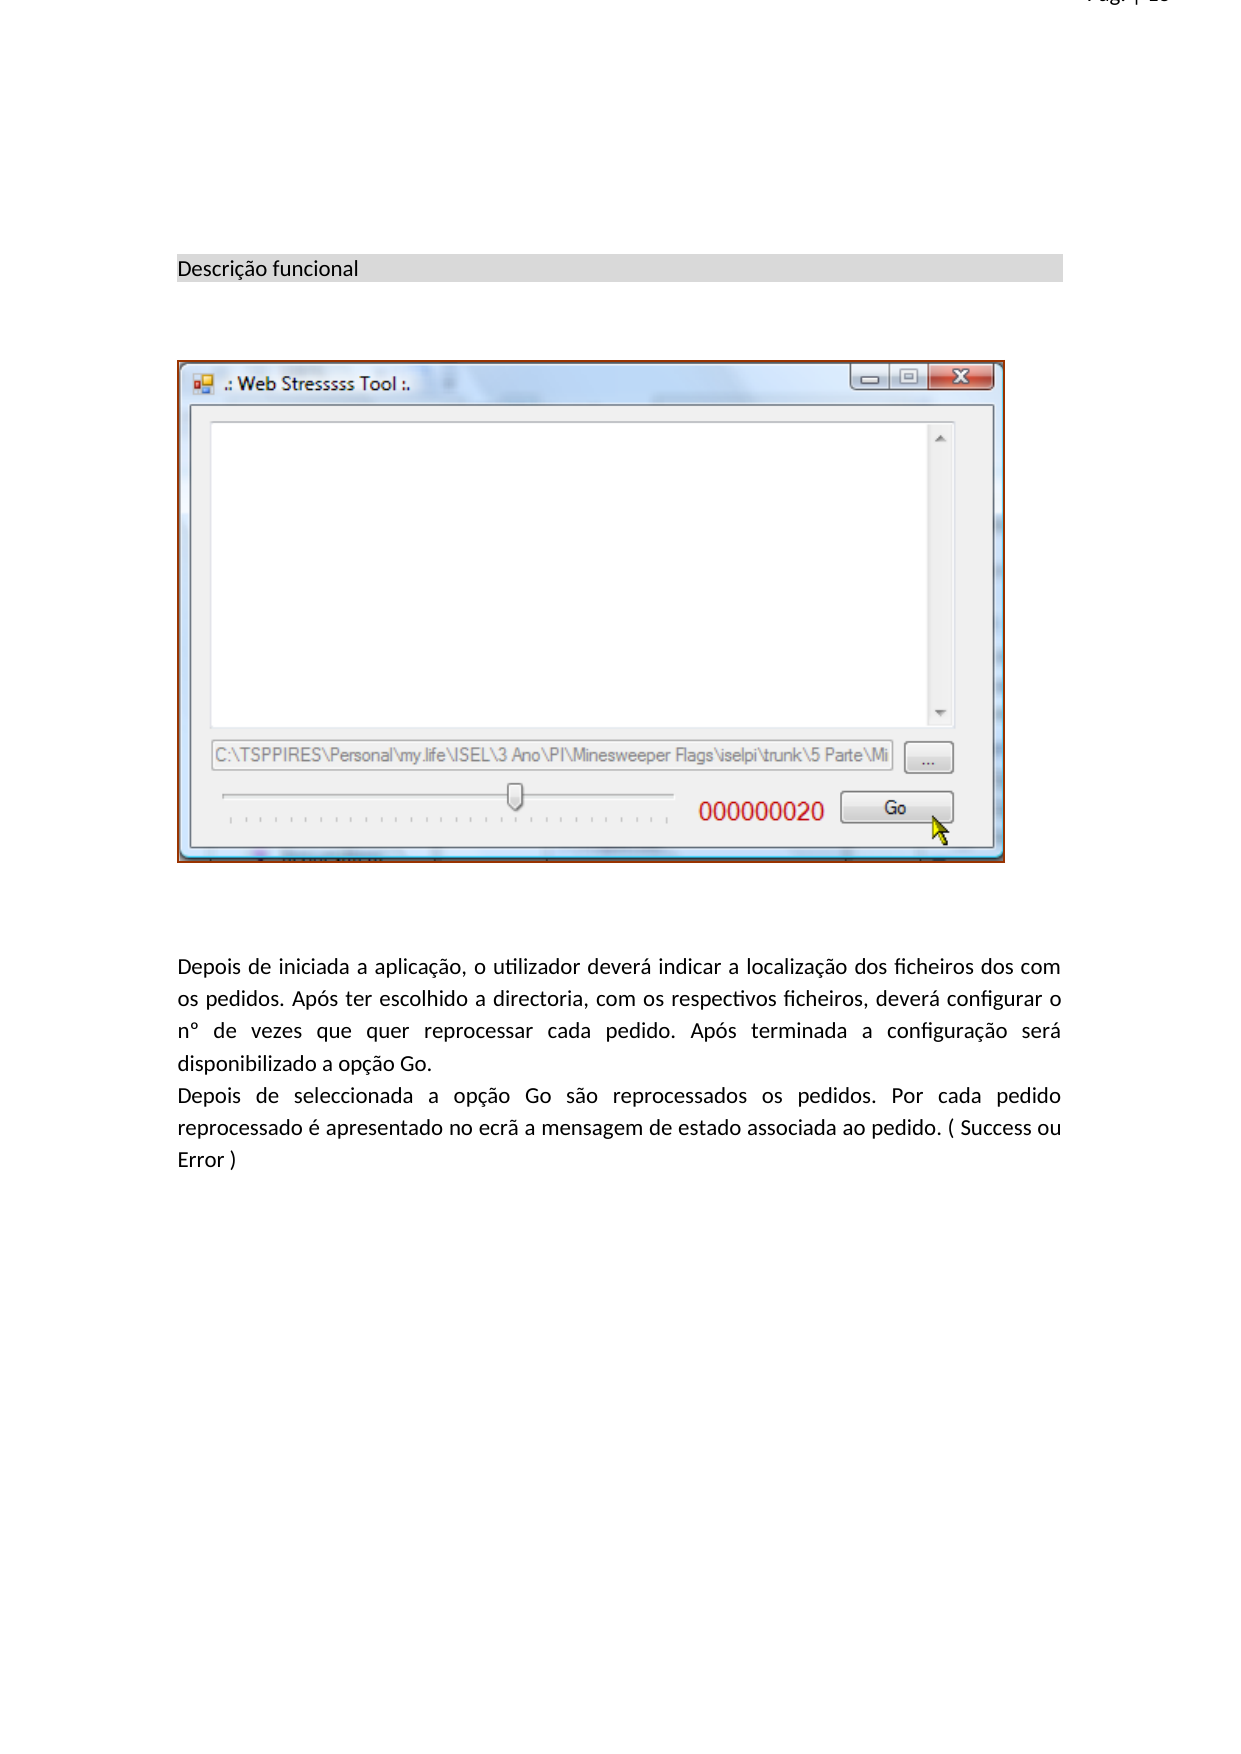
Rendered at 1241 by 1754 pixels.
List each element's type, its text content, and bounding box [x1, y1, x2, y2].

picture [179, 362, 1003, 861]
text Depois de seleccionada a opção Go são reprocessados os pedidos. Por cada pedido reprocessado é apresentado no ecrã a mensagem de estado associada ao pedido. ( Success ou Error ) [177, 1081, 1063, 1173]
text Depois de iniciada a aplicação, o utilizador deverá indicar a localização dos ficheiros dos com os pedidos. Após ter escolhido a directoria, com os respectivos ficheiros, deverá configurar o nº de vezes que quer reprocessar cada pedido. Após terminada a configuração será disponibilizado a opção Go. [177, 952, 1063, 1077]
text Descrição funcional [177, 254, 1063, 282]
